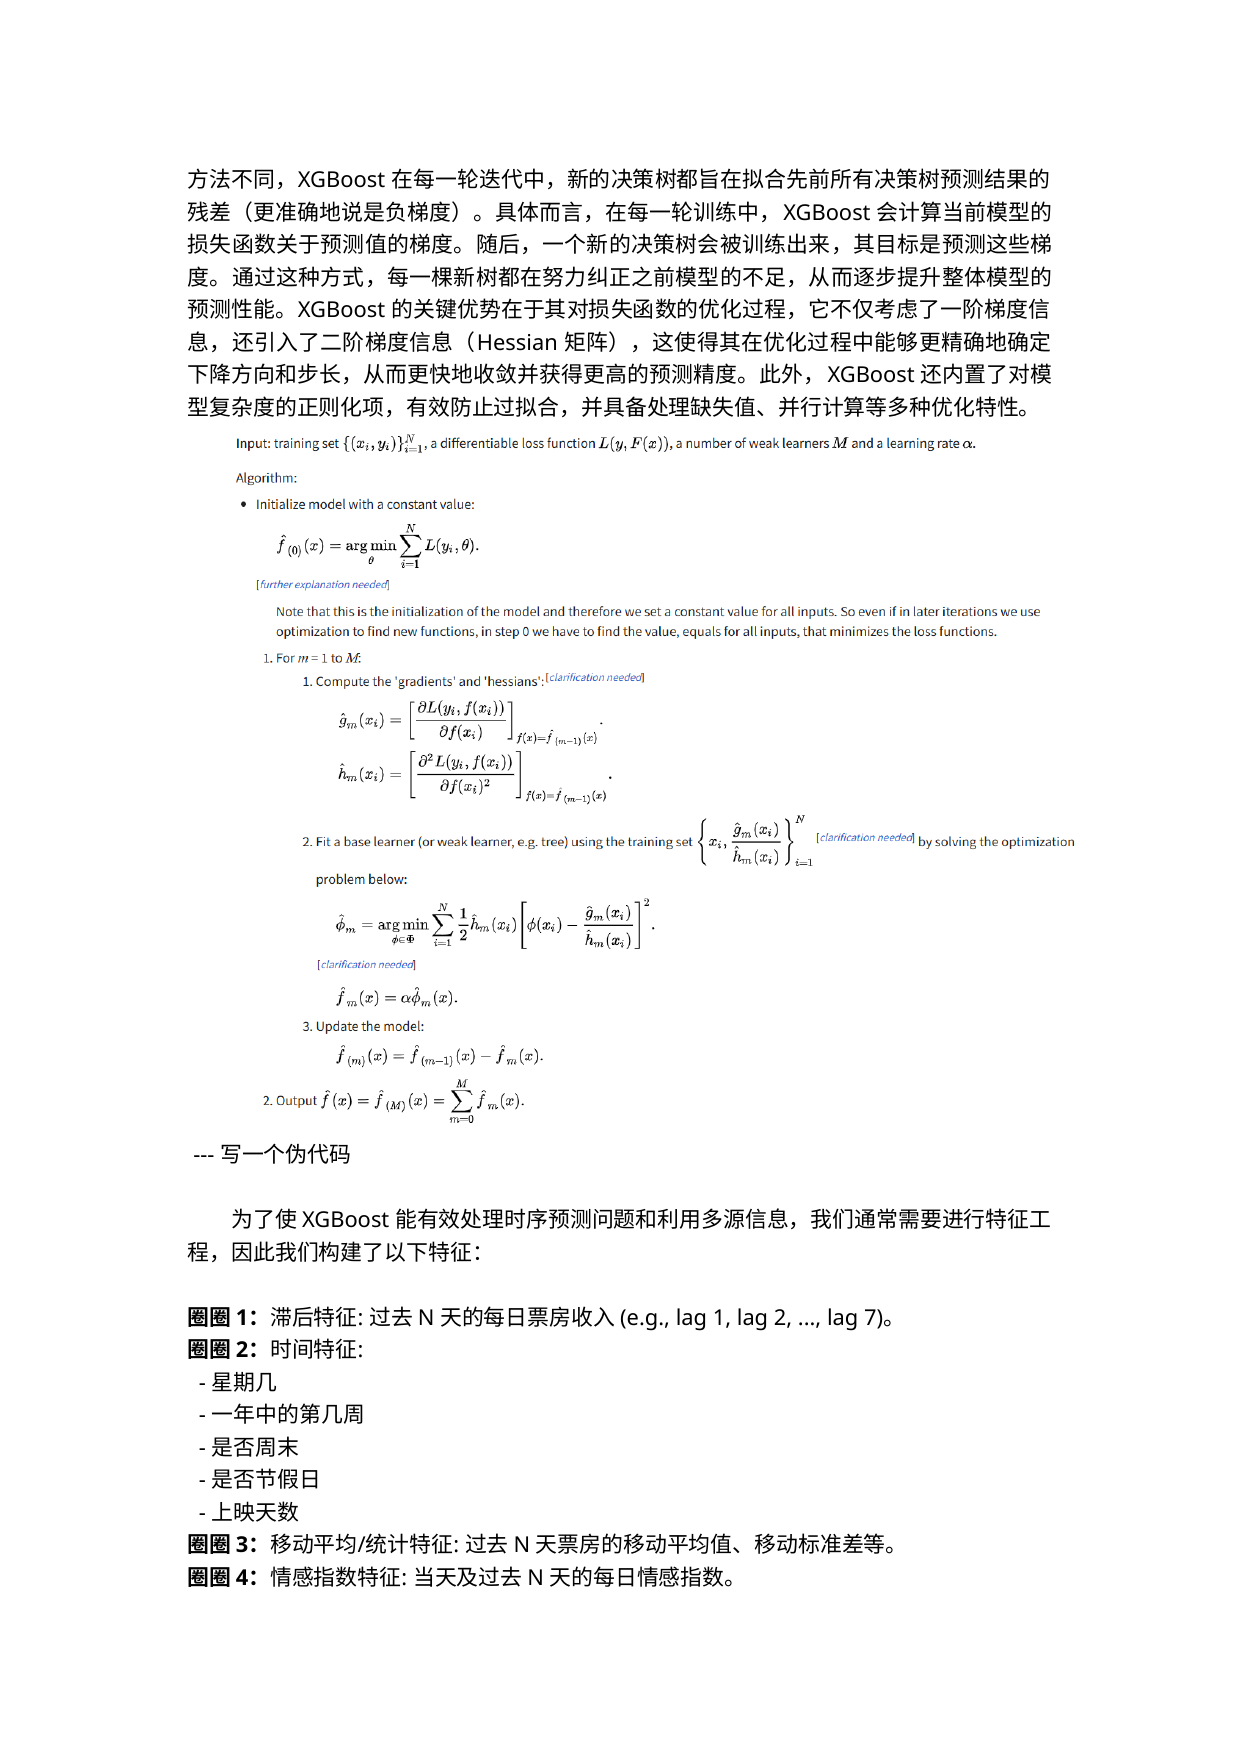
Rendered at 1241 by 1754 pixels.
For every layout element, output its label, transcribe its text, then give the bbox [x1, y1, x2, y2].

text - 是否周末 [187, 1429, 1053, 1462]
text --- 写一个伪代码 [187, 1137, 1053, 1169]
text 圈圈3：移动平均/统计特征: 过去 N 天票房的移动平均值、移动标准差等。 [187, 1527, 1053, 1559]
text - 是否节假日 [187, 1462, 1053, 1494]
text - 上映天数 [187, 1494, 1053, 1527]
text - 一年中的第几周 [187, 1397, 1053, 1429]
picture [231, 422, 1097, 1129]
text 圈圈1：滞后特征: 过去 N 天的每日票房收入 (e.g., lag 1, lag 2, ..., lag 7)。 [187, 1299, 1053, 1332]
text 圈圈2：时间特征: [187, 1332, 1053, 1364]
text 圈圈4：情感指数特征: 当天及过去 N 天的每日情感指数。 [187, 1559, 1053, 1592]
text 为了使 XGBoost 能有效处理时序预测问题和利用多源信息，我们通常需要进行特征工程，因此我们构建了以下特征： [187, 1202, 1053, 1267]
text - 星期几 [187, 1364, 1053, 1397]
